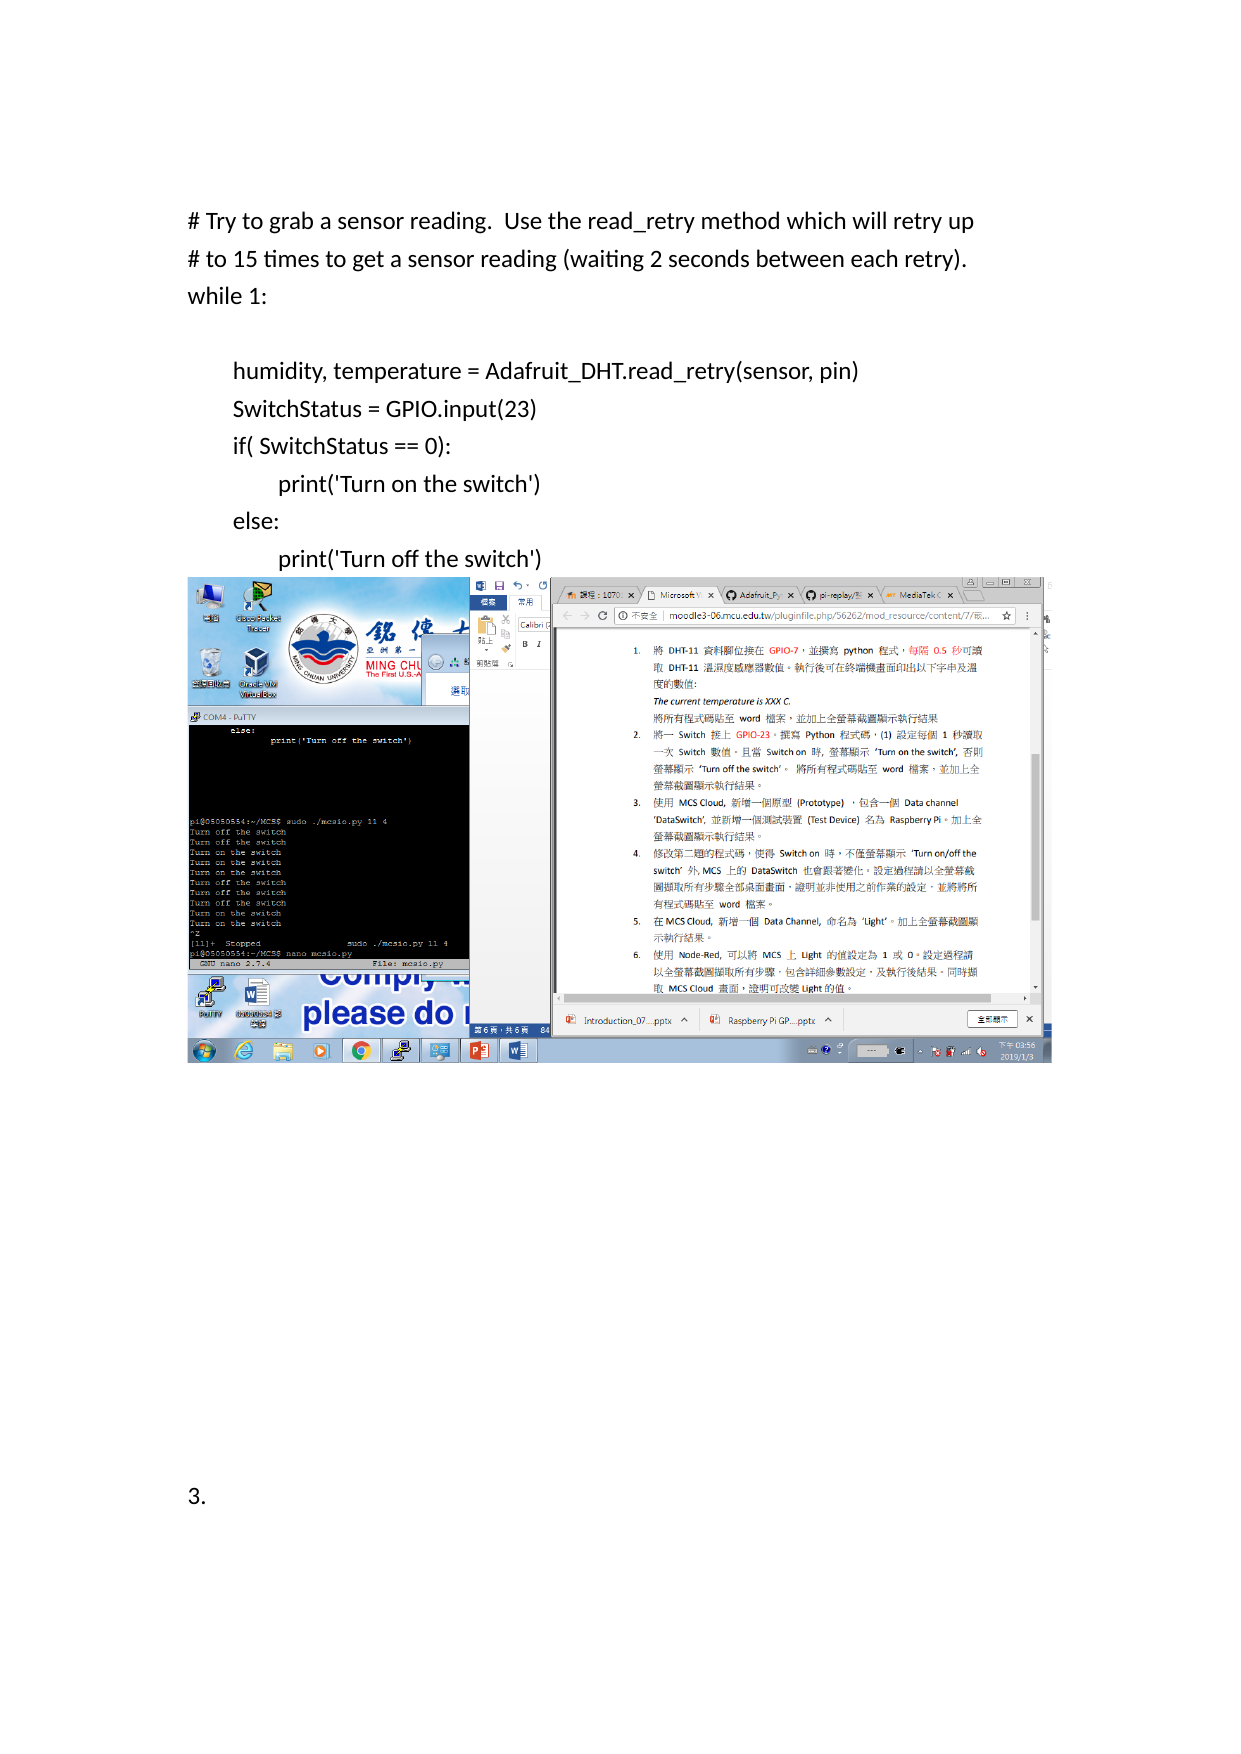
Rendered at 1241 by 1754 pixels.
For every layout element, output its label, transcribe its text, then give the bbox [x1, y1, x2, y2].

text while 1: [187, 277, 1053, 314]
text humidity, temperature = Adafruit_DHT.read_retry(sensor, pin) [187, 352, 1053, 389]
text print('Turn on the switch') [187, 464, 1053, 502]
text SwitchStatus = GPIO.input(23) [187, 389, 1053, 427]
picture [187, 577, 1052, 1063]
text # Try to grab a sensor reading. Use the read_retry method which will retry up [187, 202, 1053, 239]
text if( SwitchStatus == 0): [187, 427, 1053, 464]
text # to 15 times to get a sensor reading (waiting 2 seconds between each retry). [187, 239, 1053, 277]
text else: [187, 502, 1053, 539]
text 3. [187, 1477, 1053, 1514]
